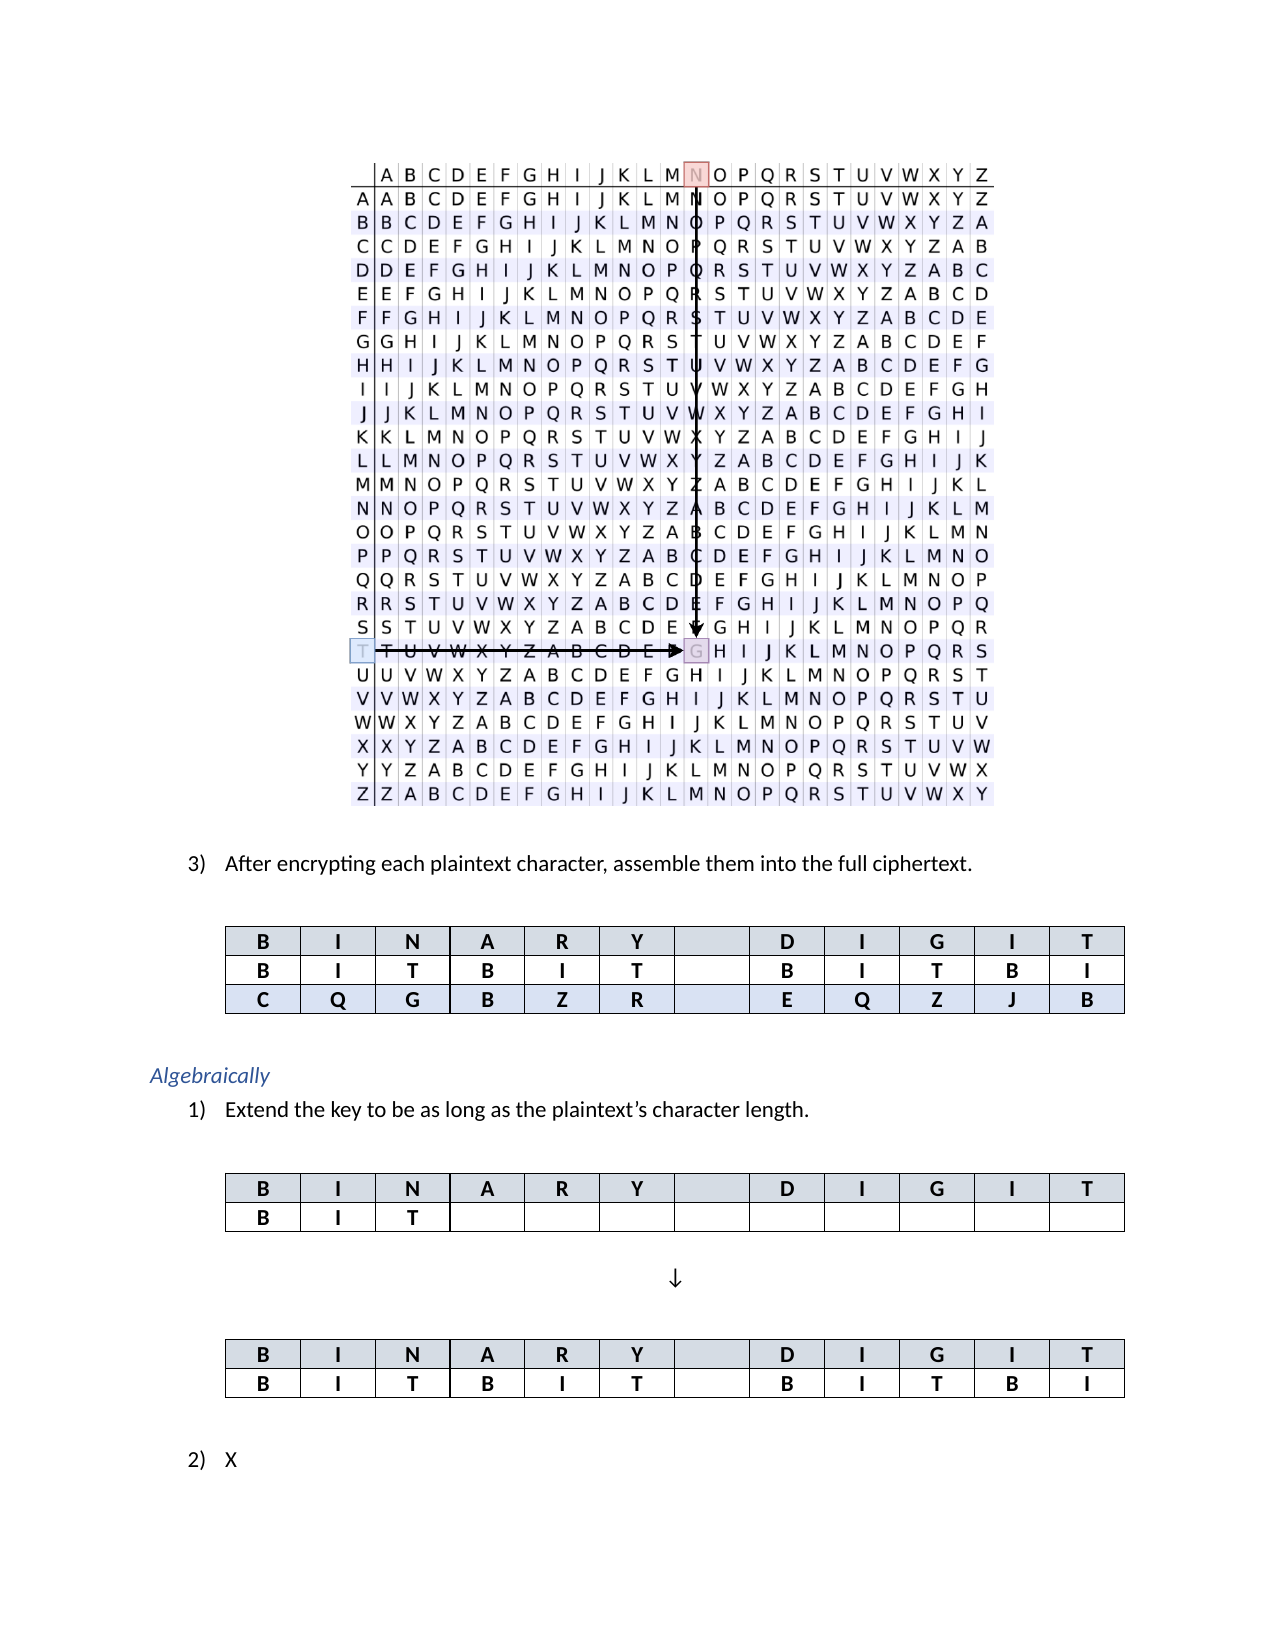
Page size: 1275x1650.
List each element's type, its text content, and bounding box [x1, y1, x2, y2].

table_header I [825, 927, 899, 955]
table_cell T [600, 956, 674, 984]
table_cell B [975, 956, 1049, 984]
table_cell [1050, 1203, 1124, 1231]
list Extend the key to be as long as the plaintext’s character length. [187, 1096, 1125, 1123]
table_header A [451, 927, 524, 955]
table_cell B [451, 1369, 524, 1397]
table_cell [451, 1203, 524, 1231]
table_header D [750, 927, 824, 955]
table_header G [900, 1174, 974, 1202]
table_cell I [301, 956, 375, 984]
table_header I [825, 1340, 899, 1368]
table_header T [1050, 927, 1124, 955]
table_header R [525, 1340, 599, 1368]
table_header R [525, 1174, 599, 1202]
table_header A [451, 1340, 524, 1368]
table_cell [675, 1369, 749, 1397]
table_cell B [451, 956, 524, 984]
table_header I [975, 1340, 1049, 1368]
table_cell T [376, 956, 449, 984]
table_header T [1050, 1340, 1124, 1368]
table_header N [376, 1340, 449, 1368]
table_cell C [226, 985, 300, 1013]
table_cell B [1050, 985, 1124, 1013]
table_header I [825, 1174, 899, 1202]
table_cell E [750, 985, 824, 1013]
table_header Y [600, 1174, 674, 1202]
table_header B [226, 1174, 300, 1202]
table_cell B [226, 956, 300, 984]
table_cell [900, 1203, 974, 1231]
table_cell I [301, 1203, 375, 1231]
table_header [675, 1174, 749, 1202]
table_cell Z [900, 985, 974, 1013]
table_cell B [750, 956, 824, 984]
table_header N [376, 927, 449, 955]
table_cell B [451, 985, 524, 1013]
table_cell Q [301, 985, 375, 1013]
table_cell [675, 956, 749, 984]
table_cell B [750, 1369, 824, 1397]
subtitle Algebraically [150, 1061, 1125, 1089]
table_cell B [226, 1203, 300, 1231]
table_cell I [1050, 1369, 1124, 1397]
table_cell I [825, 1369, 899, 1397]
list ↓ [225, 1262, 1125, 1290]
table_cell Q [825, 985, 899, 1013]
table_cell [825, 1203, 899, 1231]
table_cell G [376, 985, 449, 1013]
table_cell B [975, 1369, 1049, 1397]
picture [337, 150, 1007, 819]
table_cell [525, 1203, 599, 1231]
table_header G [900, 1340, 974, 1368]
table_header [675, 927, 749, 955]
table_cell T [376, 1369, 449, 1397]
table_header T [1050, 1174, 1124, 1202]
table_cell R [600, 985, 674, 1013]
table_cell I [525, 956, 599, 984]
table_cell Z [525, 985, 599, 1013]
list After encrypting each plaintext character, assemble them into the full ciphertext. [187, 849, 1125, 877]
table_header D [750, 1340, 824, 1368]
table_cell T [376, 1203, 449, 1231]
table_header Y [600, 1340, 674, 1368]
table_cell J [975, 985, 1049, 1013]
table_header I [301, 1340, 375, 1368]
table_cell T [900, 1369, 974, 1397]
table_cell [600, 1203, 674, 1231]
table_header G [900, 927, 974, 955]
table_cell T [600, 1369, 674, 1397]
table_header N [376, 1174, 449, 1202]
table_header A [451, 1174, 524, 1202]
table_header B [226, 927, 300, 955]
table_cell [675, 1203, 749, 1231]
table_header I [975, 1174, 1049, 1202]
list X [187, 1445, 1125, 1473]
table_header I [301, 1174, 375, 1202]
table_header [675, 1340, 749, 1368]
table_cell [675, 985, 749, 1013]
table_cell B [226, 1369, 300, 1397]
table_header Y [600, 927, 674, 955]
table_cell I [1050, 956, 1124, 984]
table_cell [975, 1203, 1049, 1231]
table_header B [226, 1340, 300, 1368]
table_cell [750, 1203, 824, 1231]
table_header I [301, 927, 375, 955]
table_header D [750, 1174, 824, 1202]
table_header I [975, 927, 1049, 955]
table_header R [525, 927, 599, 955]
table_cell T [900, 956, 974, 984]
table_cell I [301, 1369, 375, 1397]
table_cell I [825, 956, 899, 984]
table_cell I [525, 1369, 599, 1397]
